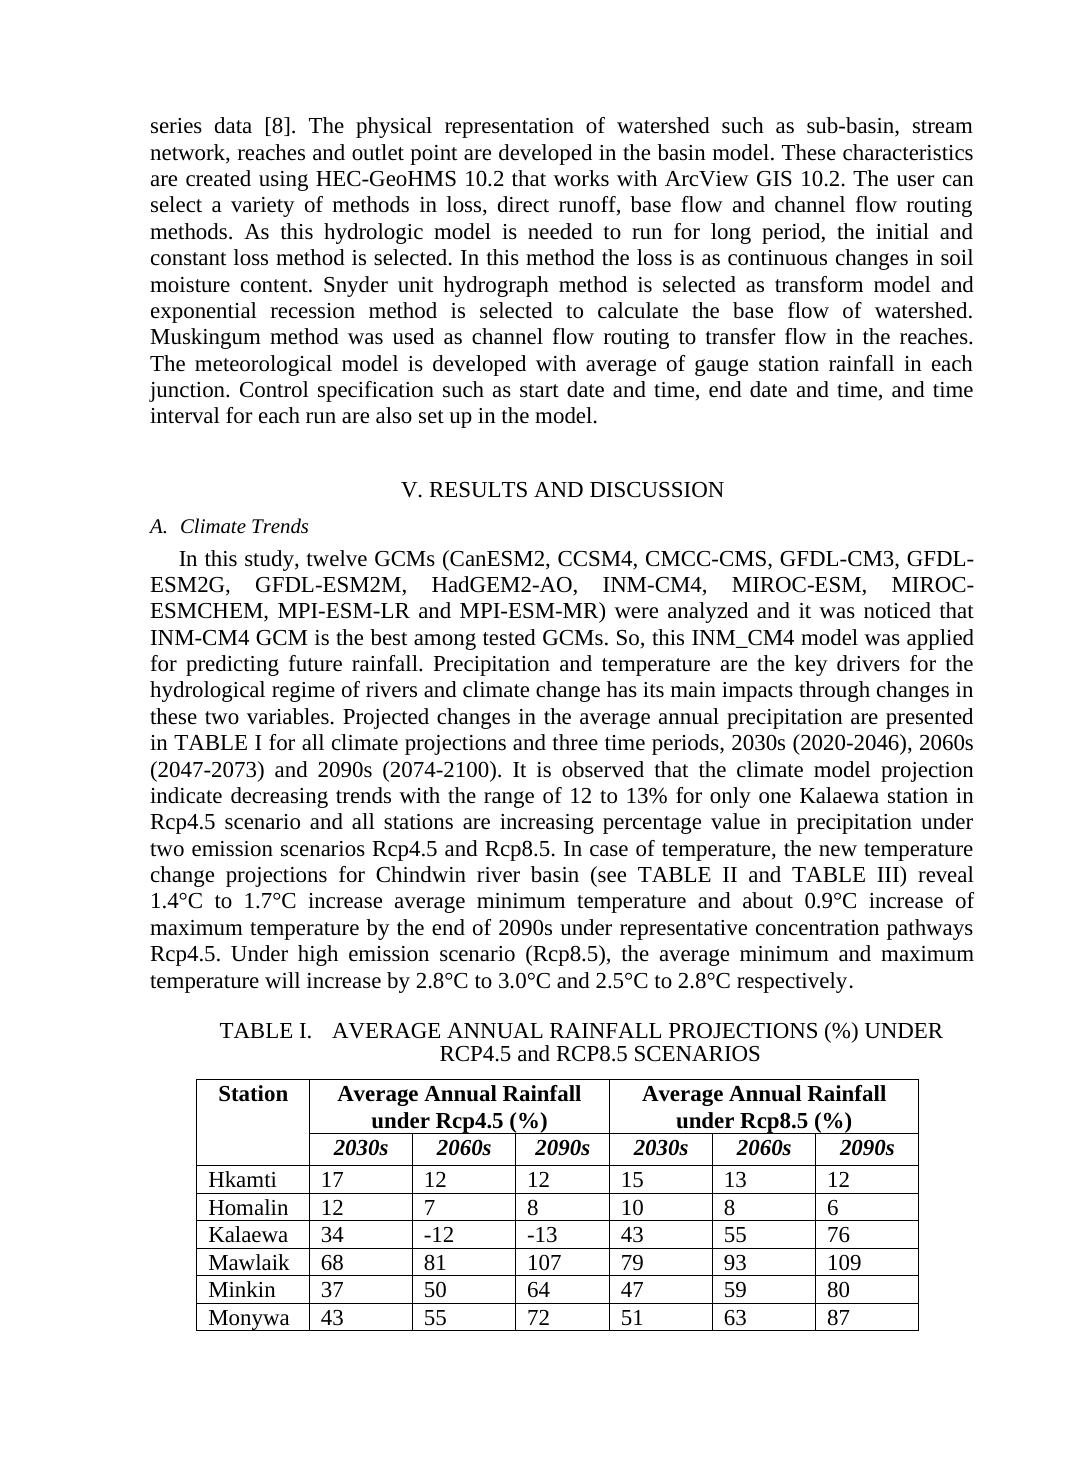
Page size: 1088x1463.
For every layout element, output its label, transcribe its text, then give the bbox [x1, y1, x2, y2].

table_cell 76 [816, 1221, 918, 1248]
table_cell Minkin [197, 1276, 309, 1303]
table_cell 55 [413, 1304, 515, 1330]
table_cell 55 [713, 1221, 815, 1248]
table_cell 13 [713, 1166, 815, 1193]
table_cell 34 [310, 1221, 412, 1248]
table_cell 12 [310, 1194, 412, 1220]
table_cell 15 [610, 1166, 712, 1193]
table_cell Mawlaik [197, 1249, 309, 1275]
text In this study, twelve GCMs (CanESM2, CCSM4, CMCC-CMS, GFDL-CM3, GFDL-ESM2G, GFDL-ESM2M, HadGEM2-AO, INM-CM4, MIROC-ESM, MIROC-ESMCHEM, MPI-ESM-LR and MPI-ESM-MR) were analyzed and it was noticed that INM-CM4 GCM is the best among tested GCMs. So, this INM_CM4 model was applied for predicting future rainfall. Precipitation and temperature are the key drivers for the hydrological regime of rivers and climate change has its main impacts through changes in these two variables. Projected changes in the average annual precipitation are presented in TABLE I for all climate projections and three time periods, 2030s (2020-2046), 2060s (2047-2073) and 2090s (2074-2100). It is observed that the climate model projection indicate decreasing trends with the range of 12 to 13% for only one Kalaewa station in Rcp4.5 scenario and all stations are increasing percentage value in precipitation under two emission scenarios Rcp4.5 and Rcp8.5. In case of temperature, the new temperature change projections for Chindwin river basin (see TABLE II and TABLE III) reveal 1.4°C to 1.7°C increase average minimum temperature and about 0.9°C increase of maximum temperature by the end of 2090s under representative concentration pathways Rcp4.5. Under high emission scenario (Rcp8.5), the average minimum and maximum temperature will increase by 2.8°C to 3.0°C and 2.5°C to 2.8°C respectively. [150, 545, 975, 994]
table_cell 43 [310, 1304, 412, 1330]
table_cell 2060s [413, 1134, 515, 1165]
table_cell Kalaewa [197, 1221, 309, 1248]
table_cell 2090s [516, 1134, 609, 1165]
table_cell 8 [713, 1194, 815, 1220]
table_cell 59 [713, 1276, 815, 1303]
table_cell 87 [816, 1304, 918, 1330]
table_cell 93 [713, 1249, 815, 1275]
table_cell 2090s [816, 1134, 918, 1165]
table_cell 17 [310, 1166, 412, 1193]
table_cell 47 [610, 1276, 712, 1303]
table_cell 12 [516, 1166, 609, 1193]
table_header Average Annual Rainfall under Rcp4.5 (%) [310, 1080, 609, 1133]
table_cell 37 [310, 1276, 412, 1303]
table_cell 51 [610, 1304, 712, 1330]
table_cell 68 [310, 1249, 412, 1275]
table_header Average Annual Rainfall under Rcp8.5 (%) [610, 1080, 918, 1133]
table_cell 12 [413, 1166, 515, 1193]
table_cell 7 [413, 1194, 515, 1220]
table_cell 50 [413, 1276, 515, 1303]
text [150, 112, 975, 429]
table_cell 2060s [713, 1134, 815, 1165]
table_cell 2030s [610, 1134, 712, 1165]
table_cell 8 [516, 1194, 609, 1220]
subtitle Climate Trends [150, 514, 975, 538]
table_cell 10 [610, 1194, 712, 1220]
table_cell 6 [816, 1194, 918, 1220]
table_cell 109 [816, 1249, 918, 1275]
table_header Station [197, 1080, 309, 1165]
table_cell 81 [413, 1249, 515, 1275]
table_cell -13 [516, 1221, 609, 1248]
table_cell 80 [816, 1276, 918, 1303]
table_cell 79 [610, 1249, 712, 1275]
list AVERAGE ANNUAL RAINFALL PROJECTIONS (%) UNDER RCP4.5 and RCP8.5 SCENARIOS [187, 1019, 975, 1067]
table_cell -12 [413, 1221, 515, 1248]
table_cell Hkamti [197, 1166, 309, 1193]
table_cell 12 [816, 1166, 918, 1193]
table_cell Monywa [197, 1304, 309, 1330]
table_cell Homalin [197, 1194, 309, 1220]
table_cell 64 [516, 1276, 609, 1303]
table_cell 63 [713, 1304, 815, 1330]
table_cell 2030s [310, 1134, 412, 1165]
table_cell 107 [516, 1249, 609, 1275]
text V. RESULTS AND DISCUSSION [150, 476, 975, 502]
table_cell 72 [516, 1304, 609, 1330]
table_cell 43 [610, 1221, 712, 1248]
